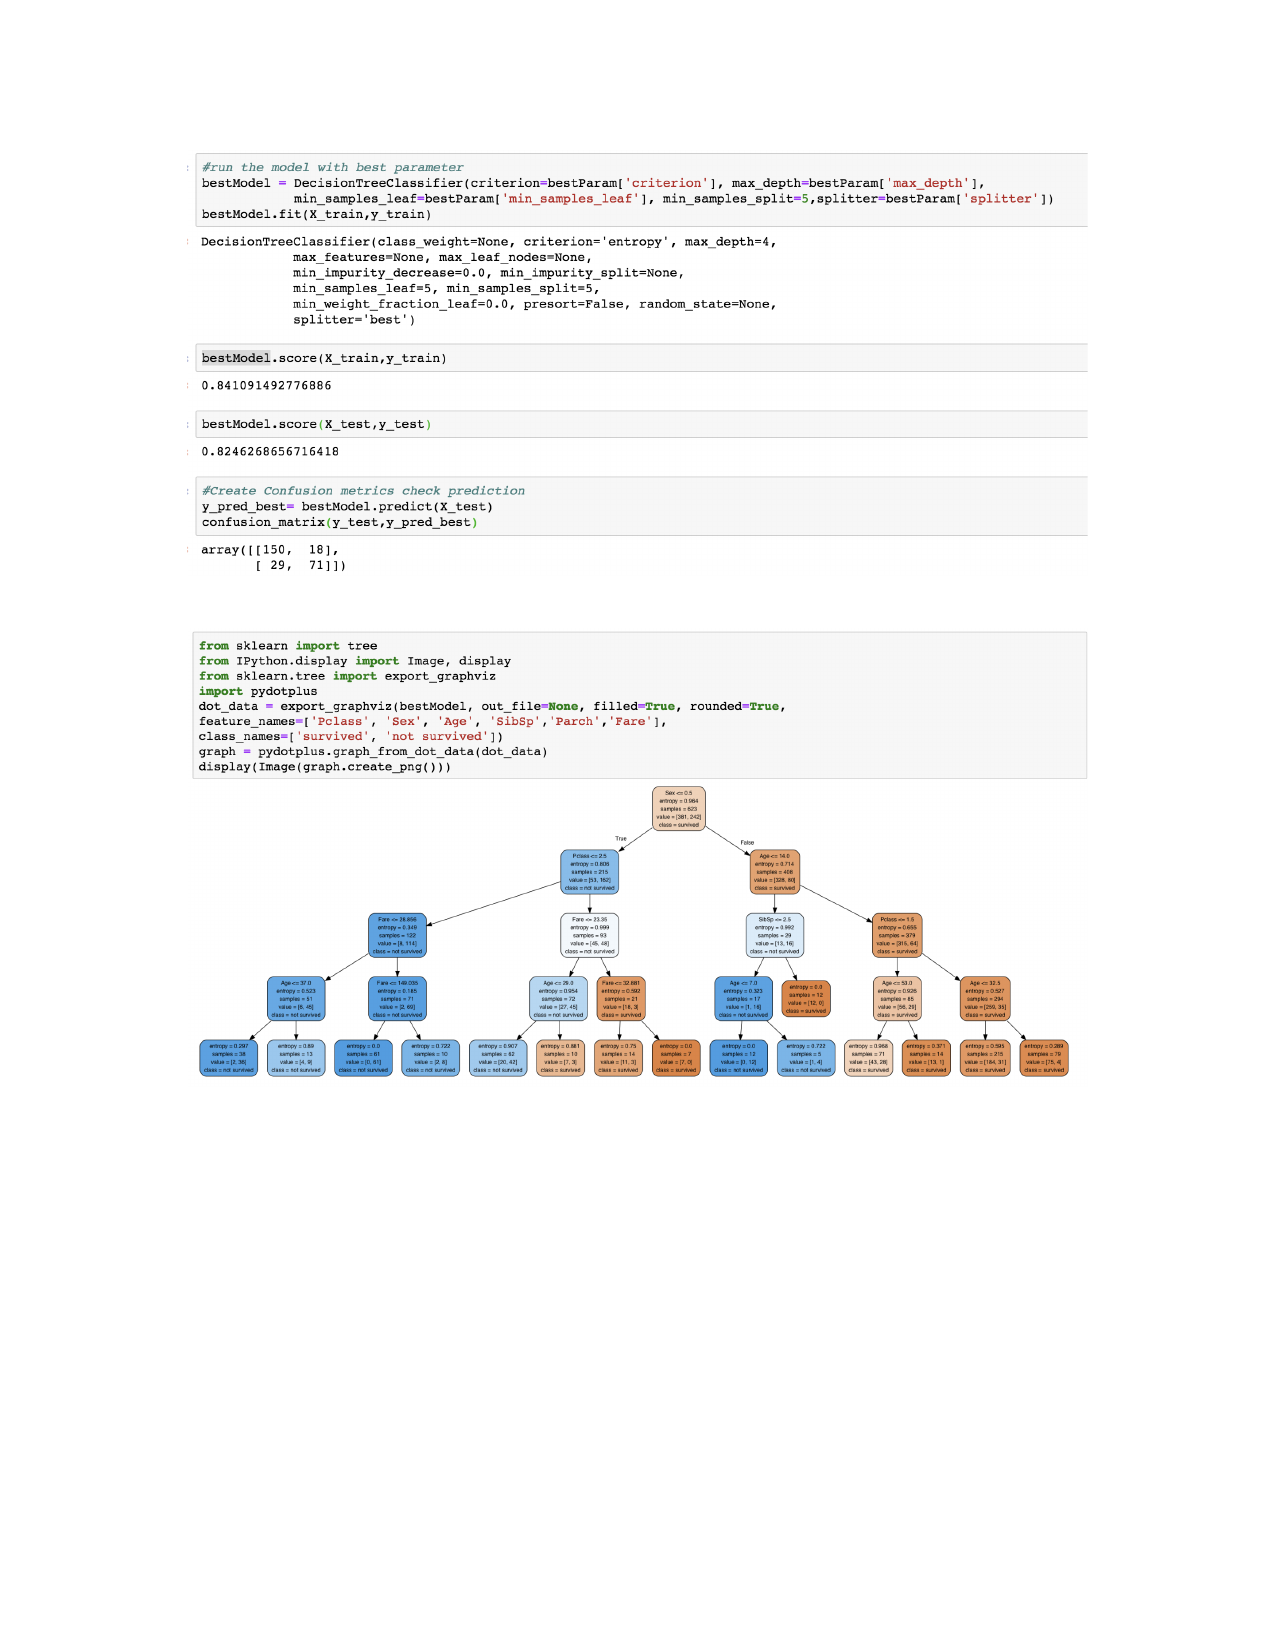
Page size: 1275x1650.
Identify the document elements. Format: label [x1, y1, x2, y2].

picture [187, 150, 1088, 576]
picture [187, 628, 1088, 1087]
